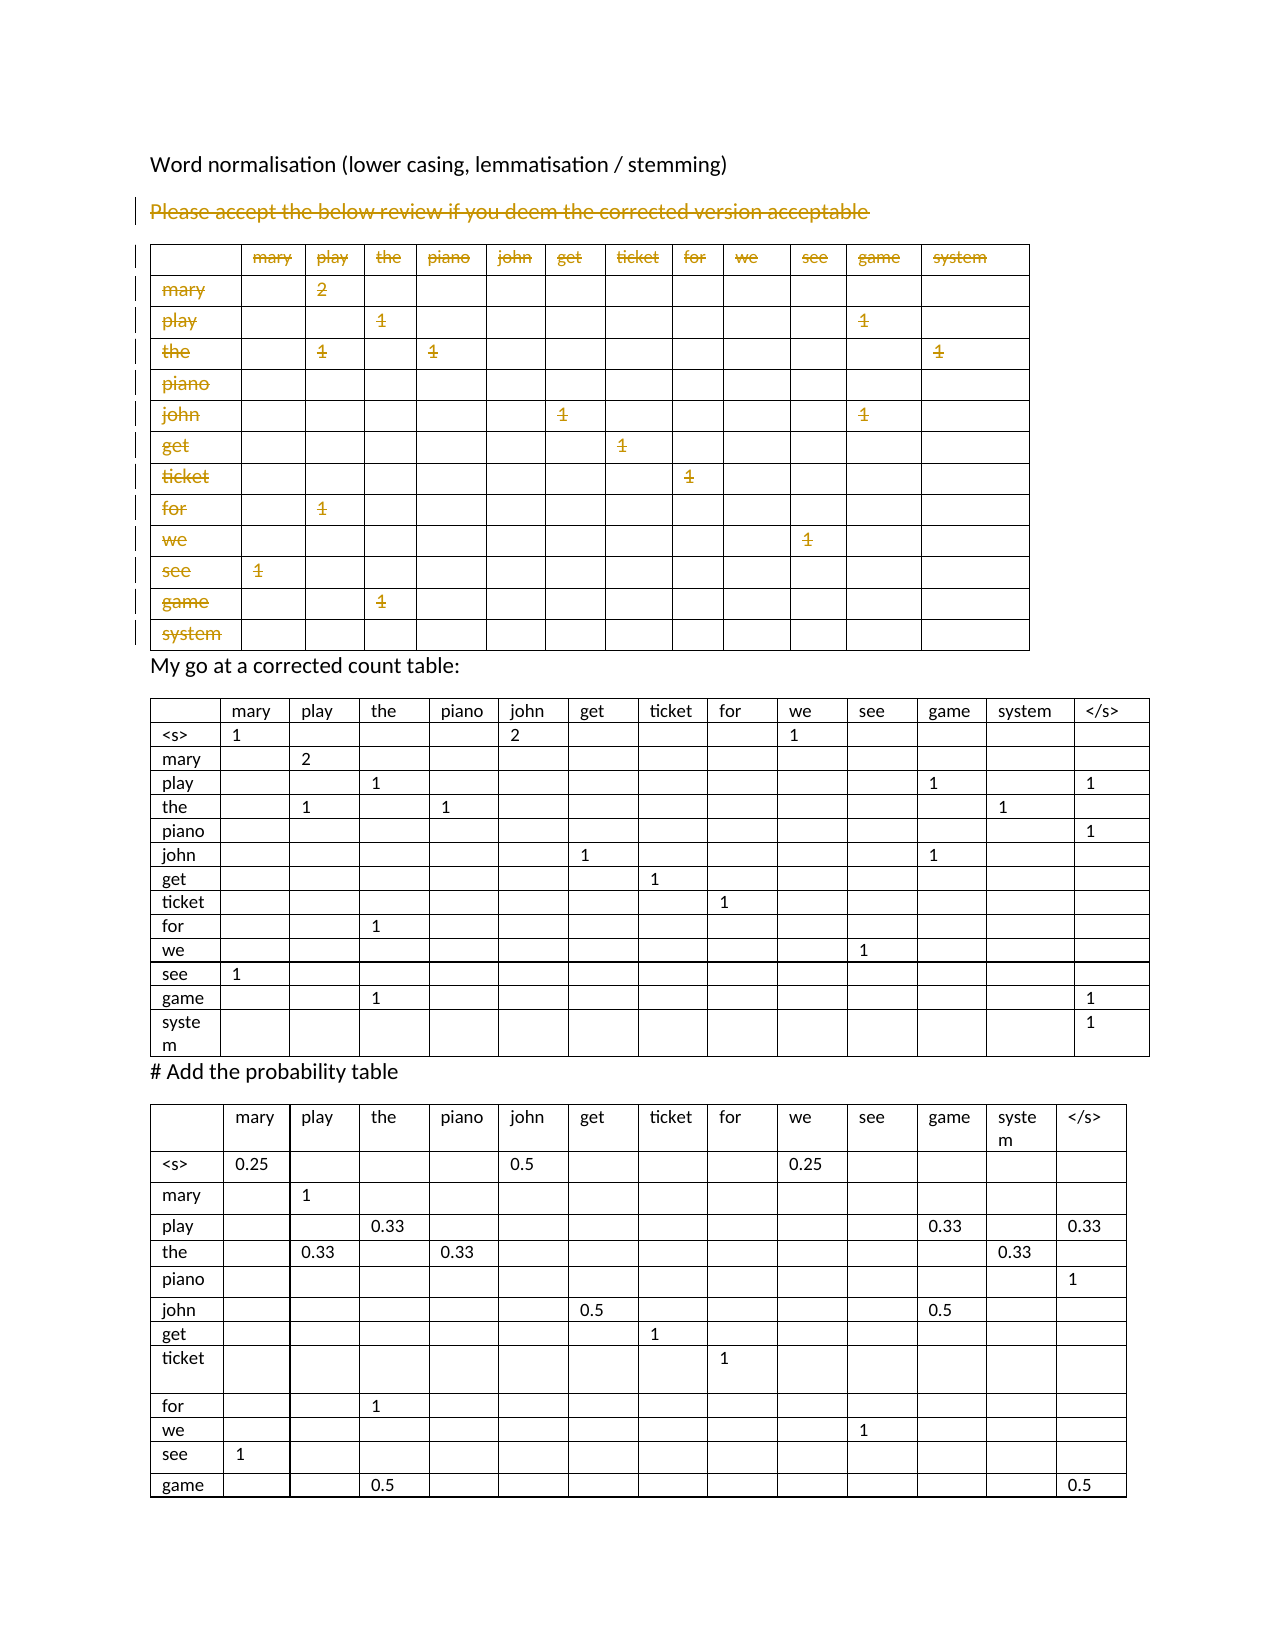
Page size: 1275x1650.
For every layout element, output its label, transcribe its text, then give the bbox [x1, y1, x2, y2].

table_cell 1 [221, 723, 289, 746]
table_cell [306, 620, 364, 650]
table_cell [569, 747, 638, 770]
table_cell [290, 723, 359, 746]
table_cell [848, 771, 917, 794]
table_cell [151, 526, 241, 556]
table_cell [569, 1394, 638, 1417]
table_cell [242, 339, 305, 369]
table_cell [1057, 1442, 1126, 1472]
table_cell [290, 843, 359, 866]
table_cell [987, 1442, 1056, 1472]
table_cell [1057, 1241, 1126, 1266]
table_cell [242, 432, 305, 462]
table_cell [306, 276, 364, 306]
table_cell [606, 495, 672, 525]
table_header the [360, 699, 429, 722]
table_cell [791, 307, 846, 337]
table_cell [546, 276, 605, 306]
table_cell [487, 432, 545, 462]
table_cell [922, 401, 1029, 431]
table_cell 1 [430, 795, 498, 818]
table_cell 1 [291, 1183, 359, 1213]
table_cell [499, 1418, 568, 1441]
table_cell [365, 589, 416, 619]
table_cell [848, 843, 917, 866]
table_cell we [151, 939, 220, 961]
table_header see [848, 1105, 917, 1151]
table_cell [987, 1267, 1056, 1297]
table_cell [360, 1241, 429, 1266]
table_cell [639, 1215, 707, 1239]
table_cell [1057, 1346, 1126, 1393]
table_cell [606, 589, 672, 619]
table_cell system [151, 1010, 220, 1056]
table_cell [365, 276, 416, 306]
table_cell [708, 1152, 777, 1182]
table_cell [291, 1215, 359, 1239]
table_header [487, 245, 545, 275]
table_cell [360, 1298, 429, 1321]
table_cell 0.5 [360, 1474, 429, 1496]
table_cell [546, 464, 605, 494]
table_cell [499, 1267, 568, 1297]
table_cell [724, 526, 790, 556]
table_cell [791, 620, 846, 650]
table_cell [224, 1394, 289, 1417]
table_cell [673, 589, 723, 619]
table_cell [848, 1394, 917, 1417]
table_cell [221, 747, 289, 770]
table_cell 1 [918, 843, 986, 866]
table_header [922, 245, 1029, 275]
table_cell [487, 401, 545, 431]
table_cell [1057, 1298, 1126, 1321]
table_cell 1 [360, 771, 429, 794]
table_cell [1057, 1394, 1126, 1417]
table_cell [569, 1010, 638, 1056]
table_cell [365, 401, 416, 431]
table_cell [847, 339, 921, 369]
table_cell [569, 891, 638, 913]
table_cell [430, 891, 498, 913]
table_cell [1075, 723, 1149, 746]
table_cell 0.33 [918, 1215, 986, 1239]
table_cell [242, 526, 305, 556]
table_header [151, 245, 241, 275]
table_cell [1075, 843, 1149, 866]
table_cell [290, 771, 359, 794]
table_cell [221, 843, 289, 866]
table_cell [778, 1442, 847, 1472]
table_cell [791, 495, 846, 525]
table_header ticket [639, 1105, 707, 1151]
table_header for [708, 699, 777, 722]
table_cell [417, 495, 486, 525]
table_cell 1 [360, 986, 429, 1009]
table_cell [290, 819, 359, 842]
table_cell [673, 526, 723, 556]
table_cell [922, 495, 1029, 525]
table_cell [724, 620, 790, 650]
table_cell [848, 1183, 917, 1213]
table_cell [639, 819, 707, 842]
table_cell [987, 1298, 1056, 1321]
table_cell [360, 963, 429, 985]
table_cell [708, 771, 777, 794]
table_cell [778, 819, 847, 842]
table_cell [708, 819, 777, 842]
table_cell [430, 939, 498, 961]
table_cell [1057, 1322, 1126, 1345]
table_cell [724, 557, 790, 587]
table_header [417, 245, 486, 275]
table_cell [360, 795, 429, 818]
table_cell [499, 1183, 568, 1213]
table_cell see [151, 1442, 223, 1472]
table_cell [221, 986, 289, 1009]
table_cell ticket [151, 1346, 223, 1393]
table_cell [791, 557, 846, 587]
table_cell game [151, 986, 220, 1009]
table_cell [606, 526, 672, 556]
table_cell [724, 339, 790, 369]
table_header for [708, 1105, 777, 1151]
table_cell [791, 432, 846, 462]
table_cell [922, 307, 1029, 337]
table_cell [1075, 963, 1149, 985]
table_header system [987, 1105, 1056, 1151]
table_cell <s> [151, 1152, 223, 1182]
table_cell 0.33 [430, 1241, 498, 1266]
table_cell 0.5 [1057, 1474, 1126, 1496]
table_cell [778, 1474, 847, 1496]
table_cell [778, 1322, 847, 1345]
table_cell [499, 1474, 568, 1496]
table_cell [499, 939, 568, 961]
table_cell [365, 339, 416, 369]
table_cell 1 [290, 795, 359, 818]
table_cell [918, 1183, 986, 1213]
table_cell [487, 339, 545, 369]
table_cell [639, 1474, 707, 1496]
table_cell [724, 589, 790, 619]
table_cell [290, 986, 359, 1009]
table_cell john [151, 1298, 223, 1321]
table_cell [848, 1474, 917, 1496]
table_cell [922, 370, 1029, 400]
table_cell [847, 589, 921, 619]
table_cell [430, 747, 498, 770]
table_cell 1 [708, 891, 777, 913]
table_cell [417, 339, 486, 369]
table_cell [546, 432, 605, 462]
table_cell [708, 1267, 777, 1297]
table_cell [778, 1183, 847, 1213]
table_cell [417, 589, 486, 619]
table_cell [546, 401, 605, 431]
table_cell [430, 1418, 498, 1441]
table_cell [291, 1298, 359, 1321]
table_cell [987, 1474, 1056, 1496]
table_cell [987, 915, 1074, 937]
table_cell [922, 557, 1029, 587]
table_cell [360, 819, 429, 842]
table_cell [290, 1010, 359, 1056]
table_cell [778, 1418, 847, 1441]
table_cell [430, 915, 498, 937]
table_cell [778, 771, 847, 794]
table_cell [569, 963, 638, 985]
table_cell [639, 1418, 707, 1441]
table_header play [291, 1105, 359, 1151]
table_cell [306, 401, 364, 431]
table_cell [639, 795, 707, 818]
table_cell [151, 401, 241, 431]
table_cell [569, 1418, 638, 1441]
table_cell [673, 495, 723, 525]
table_cell [499, 1215, 568, 1239]
table_cell [291, 1474, 359, 1496]
table_cell piano [151, 1267, 223, 1297]
table_cell [918, 867, 986, 889]
table_cell [922, 464, 1029, 494]
table_cell [430, 771, 498, 794]
table_header mary [221, 699, 289, 722]
table_cell [430, 1394, 498, 1417]
table_cell [848, 915, 917, 937]
table_cell [569, 1241, 638, 1266]
table_cell 1 [221, 963, 289, 985]
table_cell [224, 1215, 289, 1239]
table_cell [848, 963, 917, 985]
table_cell [224, 1267, 289, 1297]
table_cell [360, 747, 429, 770]
table_cell [365, 307, 416, 337]
table_cell [1075, 891, 1149, 913]
table_cell [606, 401, 672, 431]
table_cell [778, 1241, 847, 1266]
table_cell play [151, 1215, 223, 1239]
table_header piano [430, 1105, 498, 1151]
table_cell [546, 589, 605, 619]
table_cell [708, 867, 777, 889]
table_cell [848, 986, 917, 1009]
table_cell [360, 939, 429, 961]
table_cell [430, 1474, 498, 1496]
table_cell [987, 891, 1074, 913]
table_cell [708, 963, 777, 985]
table_cell [987, 1394, 1056, 1417]
table_cell [499, 915, 568, 937]
table_cell [546, 526, 605, 556]
table_cell 0.33 [360, 1215, 429, 1239]
table_header get [569, 1105, 638, 1151]
table_cell [778, 843, 847, 866]
table_cell [224, 1322, 289, 1345]
table_cell [1075, 915, 1149, 937]
table_cell [569, 1152, 638, 1182]
table_cell [708, 1298, 777, 1321]
table_cell [673, 464, 723, 494]
table_cell [639, 963, 707, 985]
table_cell 1 [639, 1322, 707, 1345]
table_cell [360, 1267, 429, 1297]
table_cell [918, 891, 986, 913]
table_cell [922, 620, 1029, 650]
table_cell [306, 432, 364, 462]
table_cell [987, 1346, 1056, 1393]
table_cell [1075, 939, 1149, 961]
table_cell [778, 795, 847, 818]
table_cell [778, 867, 847, 889]
table_cell [1057, 1152, 1126, 1182]
table_cell [848, 1152, 917, 1182]
table_cell [417, 307, 486, 337]
table_cell [360, 891, 429, 913]
table_cell 1 [778, 723, 847, 746]
table_cell 1 [848, 1418, 917, 1441]
table_cell [606, 370, 672, 400]
table_cell [987, 1418, 1056, 1441]
table_cell [848, 891, 917, 913]
table_cell [848, 795, 917, 818]
table_cell [417, 401, 486, 431]
table_cell [922, 339, 1029, 369]
table_header we [778, 1105, 847, 1151]
table_cell [918, 963, 986, 985]
table_cell [306, 370, 364, 400]
table_cell [365, 370, 416, 400]
table_cell [848, 1215, 917, 1239]
table_cell [430, 963, 498, 985]
table_cell [918, 1346, 986, 1393]
table_cell [847, 307, 921, 337]
table_cell [306, 307, 364, 337]
table_cell [791, 401, 846, 431]
table_cell [306, 589, 364, 619]
table_cell [365, 432, 416, 462]
table_cell [569, 1474, 638, 1496]
table_header [724, 245, 790, 275]
table_cell [606, 276, 672, 306]
table_cell [922, 589, 1029, 619]
table_cell mary [151, 747, 220, 770]
table_cell [848, 867, 917, 889]
table_cell [242, 464, 305, 494]
table_cell [365, 495, 416, 525]
table_cell [499, 1298, 568, 1321]
table_cell [847, 276, 921, 306]
table_cell [242, 589, 305, 619]
table_header the [360, 1105, 429, 1151]
table_cell [360, 867, 429, 889]
table_cell [606, 464, 672, 494]
table_cell [708, 1241, 777, 1266]
table_cell [987, 1183, 1056, 1213]
table_cell [639, 723, 707, 746]
table_cell [499, 1322, 568, 1345]
table_cell [606, 307, 672, 337]
table_header [151, 699, 220, 722]
table_cell [291, 1267, 359, 1297]
table_cell [639, 986, 707, 1009]
table_cell [151, 339, 241, 369]
table_cell [1075, 867, 1149, 889]
table_cell 1 [360, 1394, 429, 1417]
table_cell [430, 1267, 498, 1297]
table_cell [224, 1346, 289, 1393]
table_cell [569, 1267, 638, 1297]
table_cell [708, 1442, 777, 1472]
table_cell [987, 723, 1074, 746]
table_cell [847, 557, 921, 587]
table_cell [708, 1394, 777, 1417]
table_cell [291, 1346, 359, 1393]
table_cell for [151, 1394, 223, 1417]
table_cell [918, 1442, 986, 1472]
table_cell [360, 1346, 429, 1393]
table_cell [708, 986, 777, 1009]
table_cell [639, 891, 707, 913]
table_cell [487, 620, 545, 650]
table_cell [242, 495, 305, 525]
table_cell [417, 432, 486, 462]
table_cell [487, 589, 545, 619]
table_cell [848, 1298, 917, 1321]
table_cell [778, 1346, 847, 1393]
table_cell get [151, 867, 220, 889]
table_cell [221, 891, 289, 913]
table_cell [778, 1394, 847, 1417]
table_cell [778, 1215, 847, 1239]
table_cell [778, 915, 847, 937]
table_cell [221, 795, 289, 818]
table_cell 0.33 [1057, 1215, 1126, 1239]
table_cell 1 [1075, 771, 1149, 794]
table_cell [569, 723, 638, 746]
table_cell [360, 1442, 429, 1472]
table_header play [290, 699, 359, 722]
table_cell [291, 1322, 359, 1345]
table_cell [224, 1183, 289, 1213]
table_cell [918, 1267, 986, 1297]
table_header piano [430, 699, 498, 722]
table_cell [778, 747, 847, 770]
table_cell [151, 620, 241, 650]
table_cell [848, 1322, 917, 1345]
table_cell [569, 819, 638, 842]
table_cell [306, 339, 364, 369]
table_cell [724, 432, 790, 462]
table_cell [639, 771, 707, 794]
table_header we [778, 699, 847, 722]
table_cell [918, 1418, 986, 1441]
table_cell [569, 1442, 638, 1472]
table_header [673, 245, 723, 275]
table_cell [417, 620, 486, 650]
table_cell [778, 1298, 847, 1321]
table_cell [224, 1298, 289, 1321]
table_cell [360, 843, 429, 866]
table_cell [242, 370, 305, 400]
table_cell [847, 432, 921, 462]
table_cell [848, 747, 917, 770]
table_header ticket [639, 699, 707, 722]
table_cell [221, 771, 289, 794]
table_cell [487, 370, 545, 400]
table_cell [778, 891, 847, 913]
table_cell [365, 620, 416, 650]
table_cell [639, 1241, 707, 1266]
table_cell 0.5 [499, 1152, 568, 1182]
table_cell [918, 723, 986, 746]
table_cell [639, 1394, 707, 1417]
table_cell [848, 1241, 917, 1266]
table_cell [151, 464, 241, 494]
table_cell [151, 557, 241, 587]
table_cell see [151, 963, 220, 985]
table_cell [499, 986, 568, 1009]
table_cell [606, 620, 672, 650]
table_cell [639, 1267, 707, 1297]
table_header system [987, 699, 1074, 722]
table_cell [151, 432, 241, 462]
table_cell [365, 526, 416, 556]
table_cell [778, 939, 847, 961]
table_cell [569, 1215, 638, 1239]
table_cell [306, 464, 364, 494]
table_cell [918, 915, 986, 937]
table_cell 1 [1075, 1010, 1149, 1056]
table_cell 1 [1057, 1267, 1126, 1297]
table_cell [291, 1442, 359, 1472]
table_cell [639, 1298, 707, 1321]
table_cell [546, 339, 605, 369]
table_header [847, 245, 921, 275]
table_cell [417, 370, 486, 400]
table_cell 1 [224, 1442, 289, 1472]
table_cell [673, 557, 723, 587]
table_cell [224, 1474, 289, 1496]
table_header </s> [1057, 1105, 1126, 1151]
table_cell [569, 939, 638, 961]
table_cell [221, 1010, 289, 1056]
table_cell [673, 432, 723, 462]
table_cell [242, 276, 305, 306]
table_cell game [151, 1474, 223, 1496]
table_cell [487, 526, 545, 556]
table_cell [1075, 795, 1149, 818]
table_cell [306, 495, 364, 525]
table_cell [724, 401, 790, 431]
table_cell [987, 771, 1074, 794]
table_cell [922, 432, 1029, 462]
table_header [242, 245, 305, 275]
table_cell [151, 276, 241, 306]
table_cell [151, 370, 241, 400]
table_cell [290, 915, 359, 937]
table_cell [848, 1346, 917, 1393]
table_cell [360, 1418, 429, 1441]
table_cell [848, 819, 917, 842]
table_cell [918, 986, 986, 1009]
table_cell [360, 1322, 429, 1345]
table_cell [221, 915, 289, 937]
table_cell [487, 464, 545, 494]
table_cell [499, 1346, 568, 1393]
table_cell [151, 307, 241, 337]
table_cell [242, 620, 305, 650]
table_cell [987, 1010, 1074, 1056]
table_cell [639, 1442, 707, 1472]
table_cell [778, 986, 847, 1009]
table_cell [708, 915, 777, 937]
table_cell [708, 843, 777, 866]
table_cell [708, 1322, 777, 1345]
table_cell [791, 276, 846, 306]
table_cell [417, 464, 486, 494]
table_cell [987, 1215, 1056, 1239]
table_cell [922, 276, 1029, 306]
table_cell [987, 939, 1074, 961]
table_cell [724, 495, 790, 525]
table_header john [499, 699, 568, 722]
table_cell [708, 1474, 777, 1496]
table_cell [724, 370, 790, 400]
table_cell [639, 1010, 707, 1056]
table_cell [291, 1152, 359, 1182]
table_cell [791, 526, 846, 556]
table_cell [430, 723, 498, 746]
table_cell [918, 939, 986, 961]
table_cell [499, 891, 568, 913]
table_cell [847, 370, 921, 400]
table_cell [708, 939, 777, 961]
table_cell [847, 464, 921, 494]
table_cell mary [151, 1183, 223, 1213]
table_cell 0.33 [291, 1241, 359, 1266]
table_cell [417, 276, 486, 306]
table_cell [847, 401, 921, 431]
table_cell ticket [151, 891, 220, 913]
table_cell [430, 1442, 498, 1472]
table_cell 0.25 [224, 1152, 289, 1182]
table_cell [224, 1418, 289, 1441]
table_cell [499, 1010, 568, 1056]
table_cell [847, 620, 921, 650]
table_cell [918, 1010, 986, 1056]
table_cell get [151, 1322, 223, 1345]
table_cell 0.33 [987, 1241, 1056, 1266]
table_cell [918, 1474, 986, 1496]
table_cell 0.25 [778, 1152, 847, 1182]
table_cell [291, 1394, 359, 1417]
table_cell [499, 1394, 568, 1417]
table_cell [430, 1215, 498, 1239]
table_cell [918, 819, 986, 842]
table_cell [546, 370, 605, 400]
table_cell [847, 495, 921, 525]
table_cell [673, 620, 723, 650]
table_cell [499, 819, 568, 842]
table_cell [848, 1010, 917, 1056]
table_cell [242, 307, 305, 337]
table_cell [430, 1298, 498, 1321]
table_cell [922, 526, 1029, 556]
table_cell [569, 986, 638, 1009]
table_cell [499, 867, 568, 889]
table_cell [224, 1241, 289, 1266]
table_cell [306, 557, 364, 587]
table_cell 1 [569, 843, 638, 866]
text # Add the probability table [150, 1057, 1125, 1085]
table_cell [639, 747, 707, 770]
table_cell [417, 526, 486, 556]
table_cell the [151, 1241, 223, 1266]
table_cell [918, 747, 986, 770]
table_header [151, 1105, 223, 1151]
table_cell [569, 1322, 638, 1345]
table_cell [487, 307, 545, 337]
table_cell [360, 1183, 429, 1213]
table_header [791, 245, 846, 275]
table_cell [724, 276, 790, 306]
table_cell 1 [708, 1346, 777, 1393]
table_cell [848, 1442, 917, 1472]
table_cell [639, 843, 707, 866]
table_cell [724, 464, 790, 494]
table_cell [987, 963, 1074, 985]
table_cell [417, 557, 486, 587]
table_cell [365, 464, 416, 494]
table_header [546, 245, 605, 275]
table_cell [987, 843, 1074, 866]
table_cell [221, 819, 289, 842]
table_cell <s> [151, 723, 220, 746]
table_cell [221, 867, 289, 889]
table_cell [918, 795, 986, 818]
table_cell [306, 526, 364, 556]
table_cell [487, 495, 545, 525]
table_cell [918, 1152, 986, 1182]
table_cell [430, 1183, 498, 1213]
table_cell [546, 620, 605, 650]
table_cell 0.5 [569, 1298, 638, 1321]
table_cell [430, 1010, 498, 1056]
table_cell [673, 339, 723, 369]
table_cell play [151, 771, 220, 794]
table_cell [430, 867, 498, 889]
table_header </s> [1075, 699, 1149, 722]
table_cell [708, 1418, 777, 1441]
table_cell [290, 939, 359, 961]
table_cell 1 [639, 867, 707, 889]
table_cell [499, 795, 568, 818]
table_cell [242, 401, 305, 431]
table_cell [778, 963, 847, 985]
table_cell [1057, 1183, 1126, 1213]
table_cell [1075, 747, 1149, 770]
table_cell [221, 939, 289, 961]
table_cell [242, 557, 305, 587]
table_cell [430, 843, 498, 866]
table_cell [430, 1152, 498, 1182]
table_cell [708, 1010, 777, 1056]
table_cell 2 [499, 723, 568, 746]
table_cell [360, 1152, 429, 1182]
table_cell 0.5 [918, 1298, 986, 1321]
table_cell [499, 843, 568, 866]
table_cell [639, 1183, 707, 1213]
table_cell [360, 1010, 429, 1056]
table_cell [569, 771, 638, 794]
table_header mary [224, 1105, 289, 1151]
table_cell [499, 1442, 568, 1472]
table_header [606, 245, 672, 275]
table_cell [987, 867, 1074, 889]
table_header get [569, 699, 638, 722]
table_cell [708, 723, 777, 746]
table_cell [487, 557, 545, 587]
table_cell [673, 370, 723, 400]
text Word normalisation (lower casing, lemmatisation / stemming) [150, 150, 1125, 178]
table_cell 1 [360, 915, 429, 937]
table_cell [987, 819, 1074, 842]
table_cell [606, 432, 672, 462]
table_cell [430, 1346, 498, 1393]
table_cell 1 [918, 771, 986, 794]
table_cell piano [151, 819, 220, 842]
table_cell for [151, 915, 220, 937]
table_cell 1 [1075, 819, 1149, 842]
table_cell [708, 1215, 777, 1239]
table_header [365, 245, 416, 275]
table_cell [708, 747, 777, 770]
table_cell [918, 1322, 986, 1345]
table_cell [569, 1346, 638, 1393]
table_cell [639, 1346, 707, 1393]
table_cell [151, 495, 241, 525]
table_cell [724, 307, 790, 337]
table_cell [987, 747, 1074, 770]
table_header see [848, 699, 917, 722]
table_cell [569, 795, 638, 818]
table_cell [639, 915, 707, 937]
table_cell john [151, 843, 220, 866]
table_cell [987, 986, 1074, 1009]
table_cell [918, 1241, 986, 1266]
table_cell [365, 557, 416, 587]
table_cell [290, 891, 359, 913]
table_cell [848, 1267, 917, 1297]
table_cell we [151, 1418, 223, 1441]
table_cell [1057, 1418, 1126, 1441]
table_cell 2 [290, 747, 359, 770]
table_cell [639, 1152, 707, 1182]
table_cell [606, 557, 672, 587]
table_cell [291, 1418, 359, 1441]
table_cell [673, 276, 723, 306]
table_cell [290, 867, 359, 889]
table_cell [791, 370, 846, 400]
text My go at a corrected count table: [150, 651, 1125, 679]
table_cell the [151, 795, 220, 818]
table_cell [778, 1010, 847, 1056]
table_cell [499, 771, 568, 794]
table_cell [430, 1322, 498, 1345]
table_cell [546, 557, 605, 587]
table_cell [848, 723, 917, 746]
table_cell [918, 1394, 986, 1417]
table_cell [673, 307, 723, 337]
table_cell [791, 339, 846, 369]
table_cell [639, 939, 707, 961]
table_cell [487, 276, 545, 306]
table_cell 1 [848, 939, 917, 961]
table_cell [290, 963, 359, 985]
table_cell [569, 915, 638, 937]
table_cell [569, 1183, 638, 1213]
table_cell 1 [987, 795, 1074, 818]
table_cell [499, 1241, 568, 1266]
table_cell [499, 963, 568, 985]
table_header game [918, 699, 986, 722]
table_cell [847, 526, 921, 556]
table_cell [673, 401, 723, 431]
table_header john [499, 1105, 568, 1151]
table_cell [708, 795, 777, 818]
table_cell [778, 1267, 847, 1297]
table_header game [918, 1105, 986, 1151]
table_cell [708, 1183, 777, 1213]
table_cell [987, 1152, 1056, 1182]
table_cell [430, 986, 498, 1009]
table_cell [499, 747, 568, 770]
table_cell [791, 589, 846, 619]
table_header [306, 245, 364, 275]
table_cell [360, 723, 429, 746]
table_cell [791, 464, 846, 494]
table_cell [606, 339, 672, 369]
table_cell [569, 867, 638, 889]
table_cell 1 [1075, 986, 1149, 1009]
table_cell [546, 495, 605, 525]
table_cell [546, 307, 605, 337]
table_cell [430, 819, 498, 842]
table_cell [987, 1322, 1056, 1345]
table_cell [151, 589, 241, 619]
